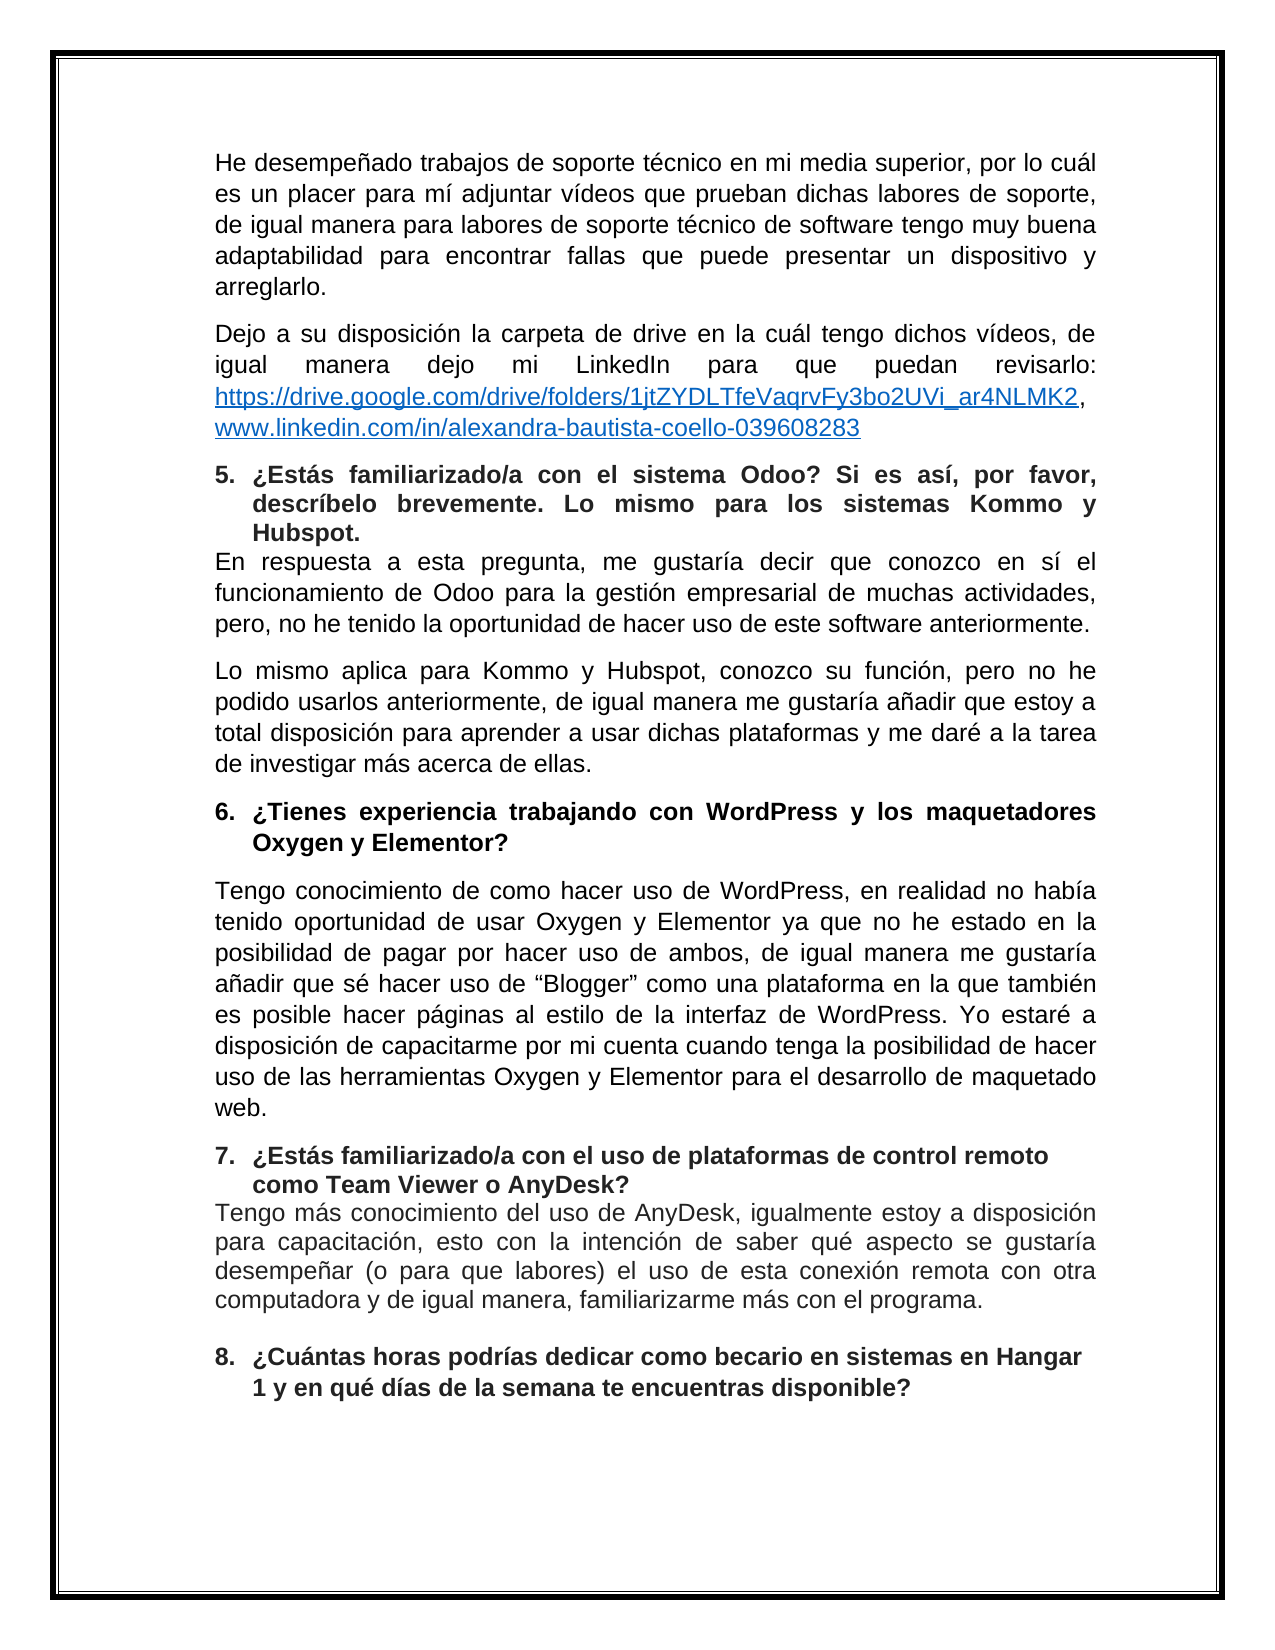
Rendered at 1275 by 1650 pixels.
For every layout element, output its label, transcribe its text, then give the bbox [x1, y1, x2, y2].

text En respuesta a esta pregunta, me gustaría decir que conozco en sí el funcionamiento de Odoo para la gestión empresarial de muchas actividades, pero, no he tenido la oportunidad de hacer uso de este software anteriormente. [214, 546, 1098, 637]
text Tengo más conocimiento del uso de AnyDesk, igualmente estoy a disposición para capacitación, esto con la intención de saber qué aspecto se gustaría desempeñar (o para que labores) el uso de esta conexión remota con otra computadora y de igual manera, familiarizarme más con el programa. [214, 1198, 1098, 1313]
list ¿Cuántas horas podrías dedicar como becario en sistemas en Hangar 1 y en qué días de la semana te encuentras disponible? [214, 1342, 1098, 1402]
text Tengo conocimiento de como hacer uso de WordPress, en realidad no había tenido oportunidad de usar Oxygen y Elementor ya que no he estado en la posibilidad de pagar por hacer uso de ambos, de igual manera me gustaría añadir que sé hacer uso de “Blogger” como una plataforma en la que también es posible hacer páginas al estilo de la interfaz de WordPress. Yo estaré a disposición de capacitarme por mi cuenta cuando tenga la posibilidad de hacer uso de las herramientas Oxygen y Elementor para el desarrollo de maquetado web. [214, 876, 1098, 1122]
list ¿Tienes experiencia trabajando con WordPress y los maquetadores Oxygen y Elementor? [214, 797, 1098, 857]
list ¿Estás familiarizado/a con el sistema Odoo? Si es así, por favor, descríbelo brevemente. Lo mismo para los sistemas Kommo y Hubspot. [214, 460, 1098, 546]
text He desempeñado trabajos de soporte técnico en mi media superior, por lo cuál es un placer para mí adjuntar vídeos que prueban dichas labores de soporte, de igual manera para labores de soporte técnico de software tengo muy buena adaptabilidad para encontrar fallas que puede presentar un dispositivo y arreglarlo. [214, 147, 1098, 300]
text Dejo a su disposición la carpeta de drive en la cuál tengo dichos vídeos, de igual manera dejo mi LinkedIn para que puedan revisarlo: https://drive.google.com/drive/folders/1jtZYDLTfeVaqrvFy3bo2UVi_ar4NLMK2, www.linkedin.com/in/alexandra-bautista-coello-039608283 [214, 319, 1098, 441]
text Lo mismo aplica para Kommo y Hubspot, conozco su función, pero no he podido usarlos anteriormente, de igual manera me gustaría añadir que estoy a total disposición para aprender a usar dichas plataformas y me daré a la tarea de investigar más acerca de ellas. [214, 656, 1098, 778]
list ¿Estás familiarizado/a con el uso de plataformas de control remoto como Team Viewer o AnyDesk? [214, 1141, 1098, 1198]
